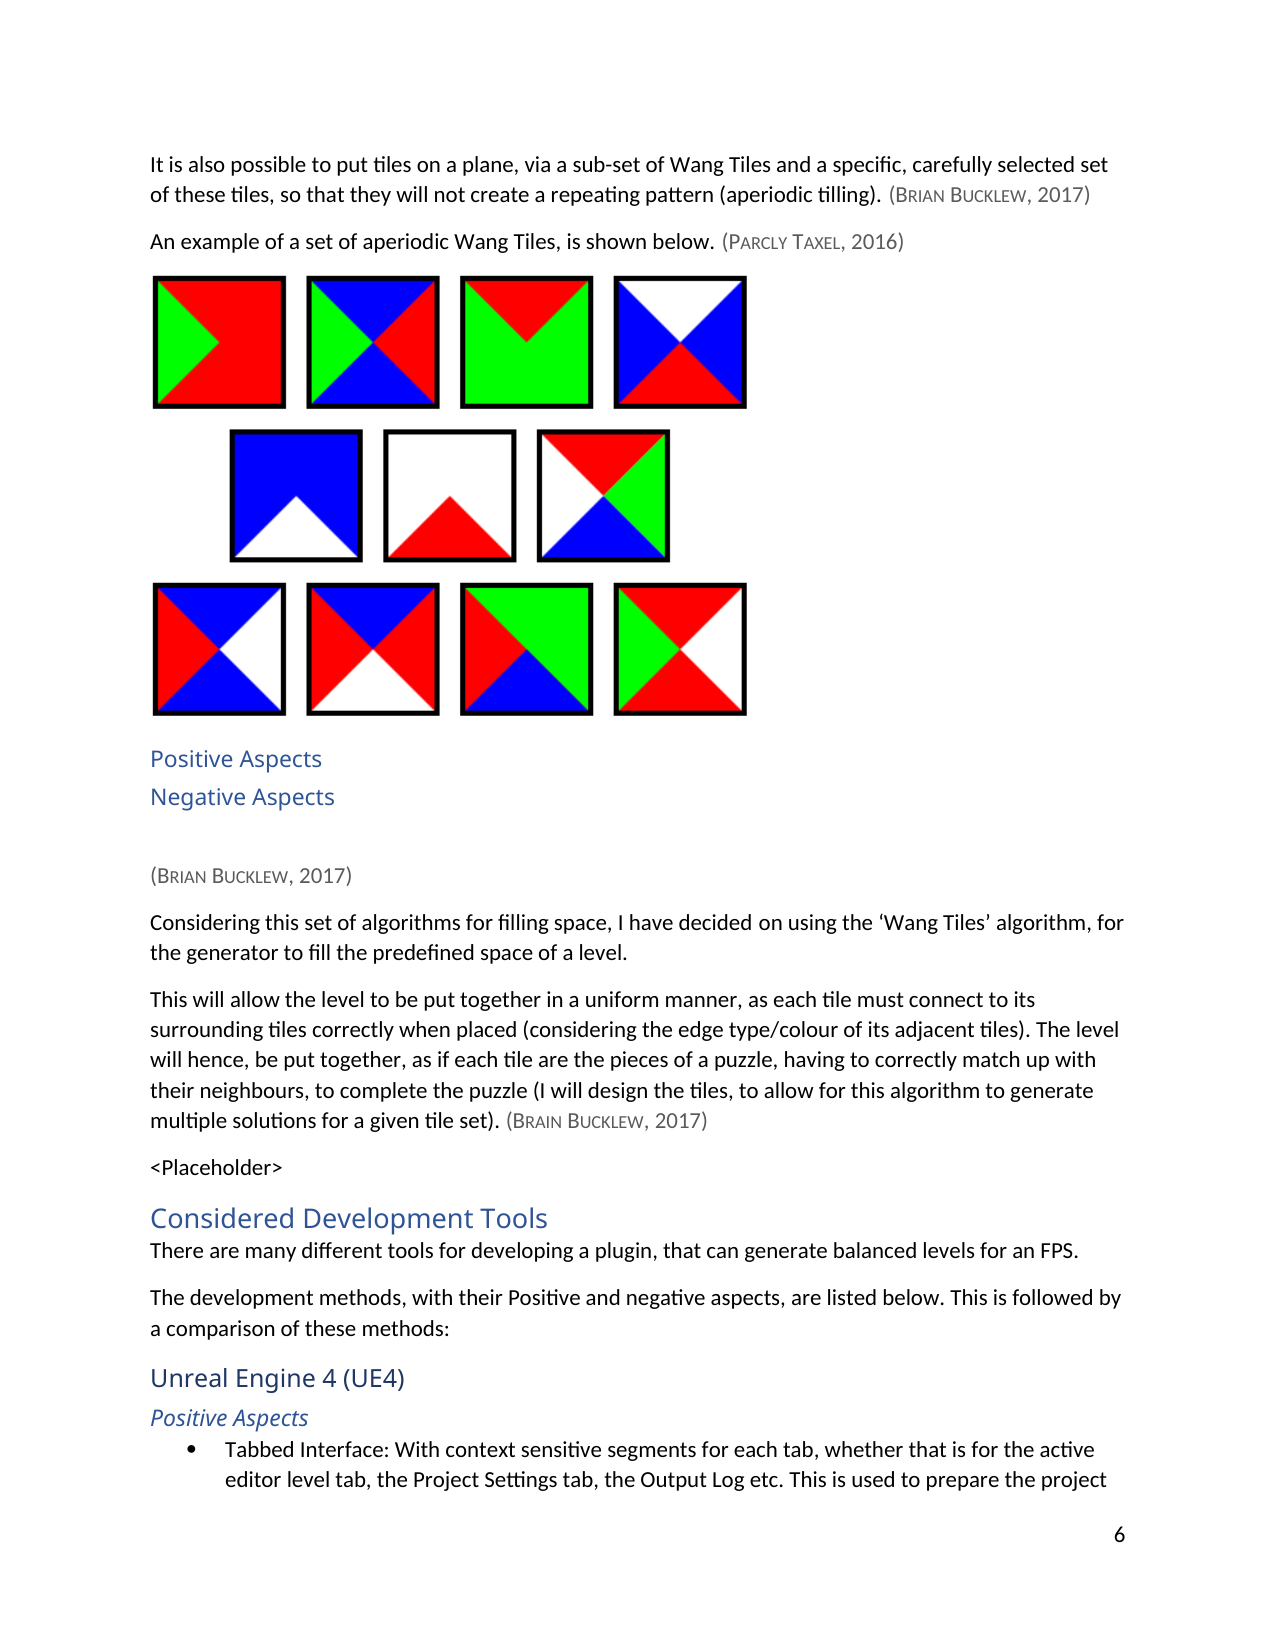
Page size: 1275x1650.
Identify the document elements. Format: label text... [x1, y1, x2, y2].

text An example of a set of aperiodic Wang Tiles, is shown below. (Parcly Taxel, 2016) [150, 227, 1125, 255]
text There are many different tools for developing a plugin, that can generate balanced levels for an FPS. [150, 1237, 1125, 1265]
text The development methods, with their Positive and negative aspects, are listed below. This is followed by a comparison of these methods: [150, 1283, 1125, 1342]
text It is also possible to put tiles on a plane, via a sub-set of Wang Tiles and a specific, carefully selected set of these tiles, so that they will not create a repeating pattern (aperiodic tilling). (Brian Bucklew, 2017) [150, 150, 1125, 208]
text Considering this set of algorithms for filling space, I have decided on using the ‘Wang Tiles’ algorithm, for the generator to fill the predefined space of a level. [150, 908, 1125, 966]
subtitle Unreal Engine 4 (UE4) [150, 1361, 1125, 1395]
subtitle Negative Aspects [150, 781, 1125, 812]
text This will allow the level to be put together in a uniform manner, as each tile must connect to its surrounding tiles correctly when placed (considering the edge type/colour of its adjacent tiles). The level will hence, be put together, as if each tile are the pieces of a puzzle, having to correctly match up with their neighbours, to complete the puzzle (I will design the tiles, to allow for this algorithm to generate multiple solutions for a given tile set). (Brain Bucklew, 2017) [150, 985, 1125, 1134]
subtitle Considered Development Tools [150, 1200, 1125, 1237]
picture [150, 272, 751, 719]
subtitle Positive Aspects [150, 1402, 1125, 1433]
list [187, 1435, 1125, 1493]
text <Placeholder> [150, 1153, 1125, 1181]
subtitle Positive Aspects [150, 743, 1125, 774]
text (Brian Bucklew, 2017) [150, 861, 1125, 889]
